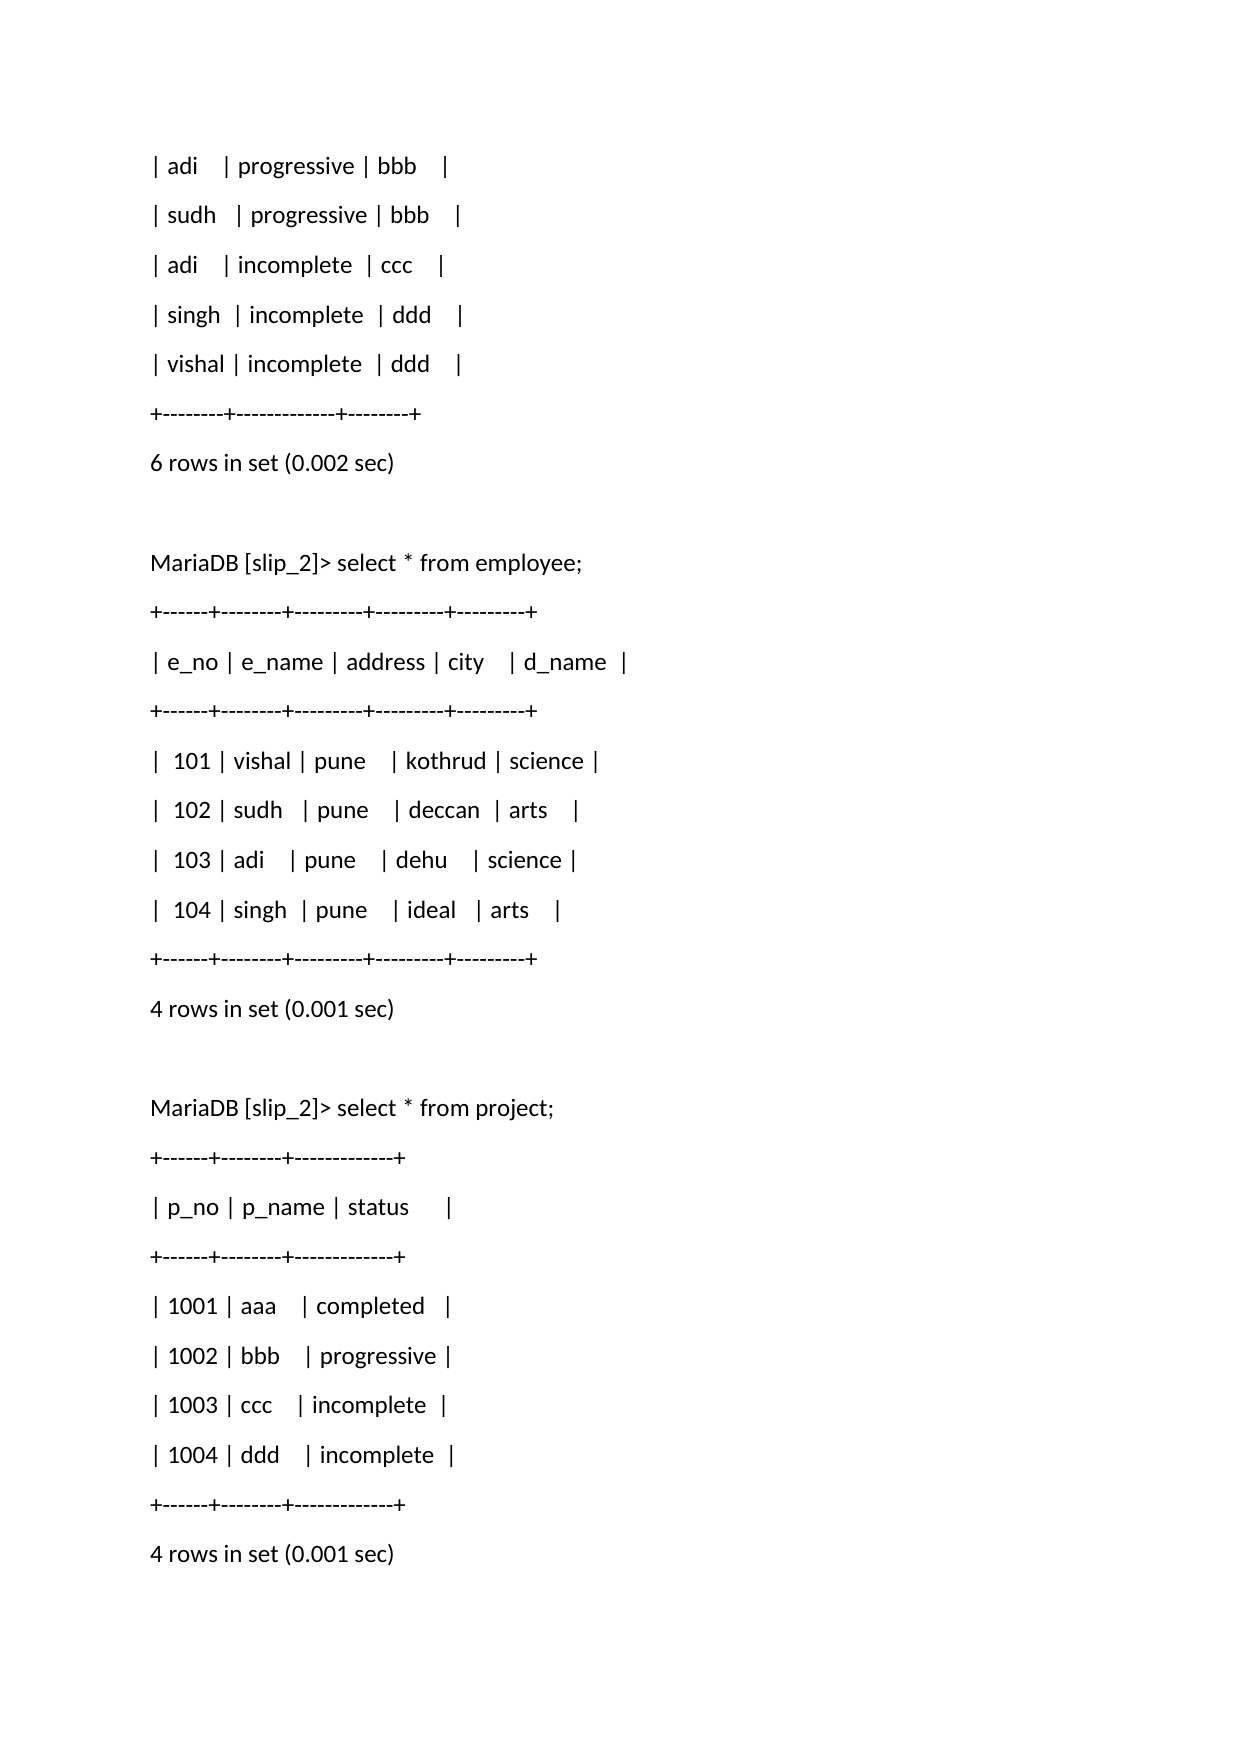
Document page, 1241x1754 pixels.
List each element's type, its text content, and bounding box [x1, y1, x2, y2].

text | adi | progressive | bbb | [150, 150, 1090, 181]
text | 104 | singh | pune | ideal | arts | [150, 894, 1090, 924]
text +------+--------+-------------+ [150, 1142, 1090, 1172]
text | 1001 | aaa | completed | [150, 1290, 1090, 1321]
text +------+--------+---------+---------+---------+ [150, 695, 1090, 726]
text | 101 | vishal | pune | kothrud | science | [150, 745, 1090, 776]
text | 1004 | ddd | incomplete | [150, 1439, 1090, 1470]
text 4 rows in set (0.001 sec) [150, 993, 1090, 1023]
text | vishal | incomplete | ddd | [150, 348, 1090, 379]
text +------+--------+---------+---------+---------+ [150, 943, 1090, 974]
text | 103 | adi | pune | dehu | science | [150, 844, 1090, 875]
text | adi | incomplete | ccc | [150, 249, 1090, 280]
text +------+--------+-------------+ [150, 1489, 1090, 1519]
text | singh | incomplete | ddd | [150, 299, 1090, 329]
text MariaDB [slip_2]> select * from employee; [150, 547, 1090, 577]
text | sudh | progressive | bbb | [150, 199, 1090, 230]
text +--------+-------------+--------+ [150, 398, 1090, 428]
text +------+--------+-------------+ [150, 1241, 1090, 1271]
text | 1003 | ccc | incomplete | [150, 1389, 1090, 1420]
text MariaDB [slip_2]> select * from project; [150, 1092, 1090, 1123]
text 6 rows in set (0.002 sec) [150, 447, 1090, 478]
text | 102 | sudh | pune | deccan | arts | [150, 794, 1090, 825]
text | 1002 | bbb | progressive | [150, 1340, 1090, 1371]
text +------+--------+---------+---------+---------+ [150, 596, 1090, 627]
text 4 rows in set (0.001 sec) [150, 1538, 1090, 1569]
text | e_no | e_name | address | city | d_name | [150, 646, 1090, 676]
text | p_no | p_name | status | [150, 1191, 1090, 1222]
